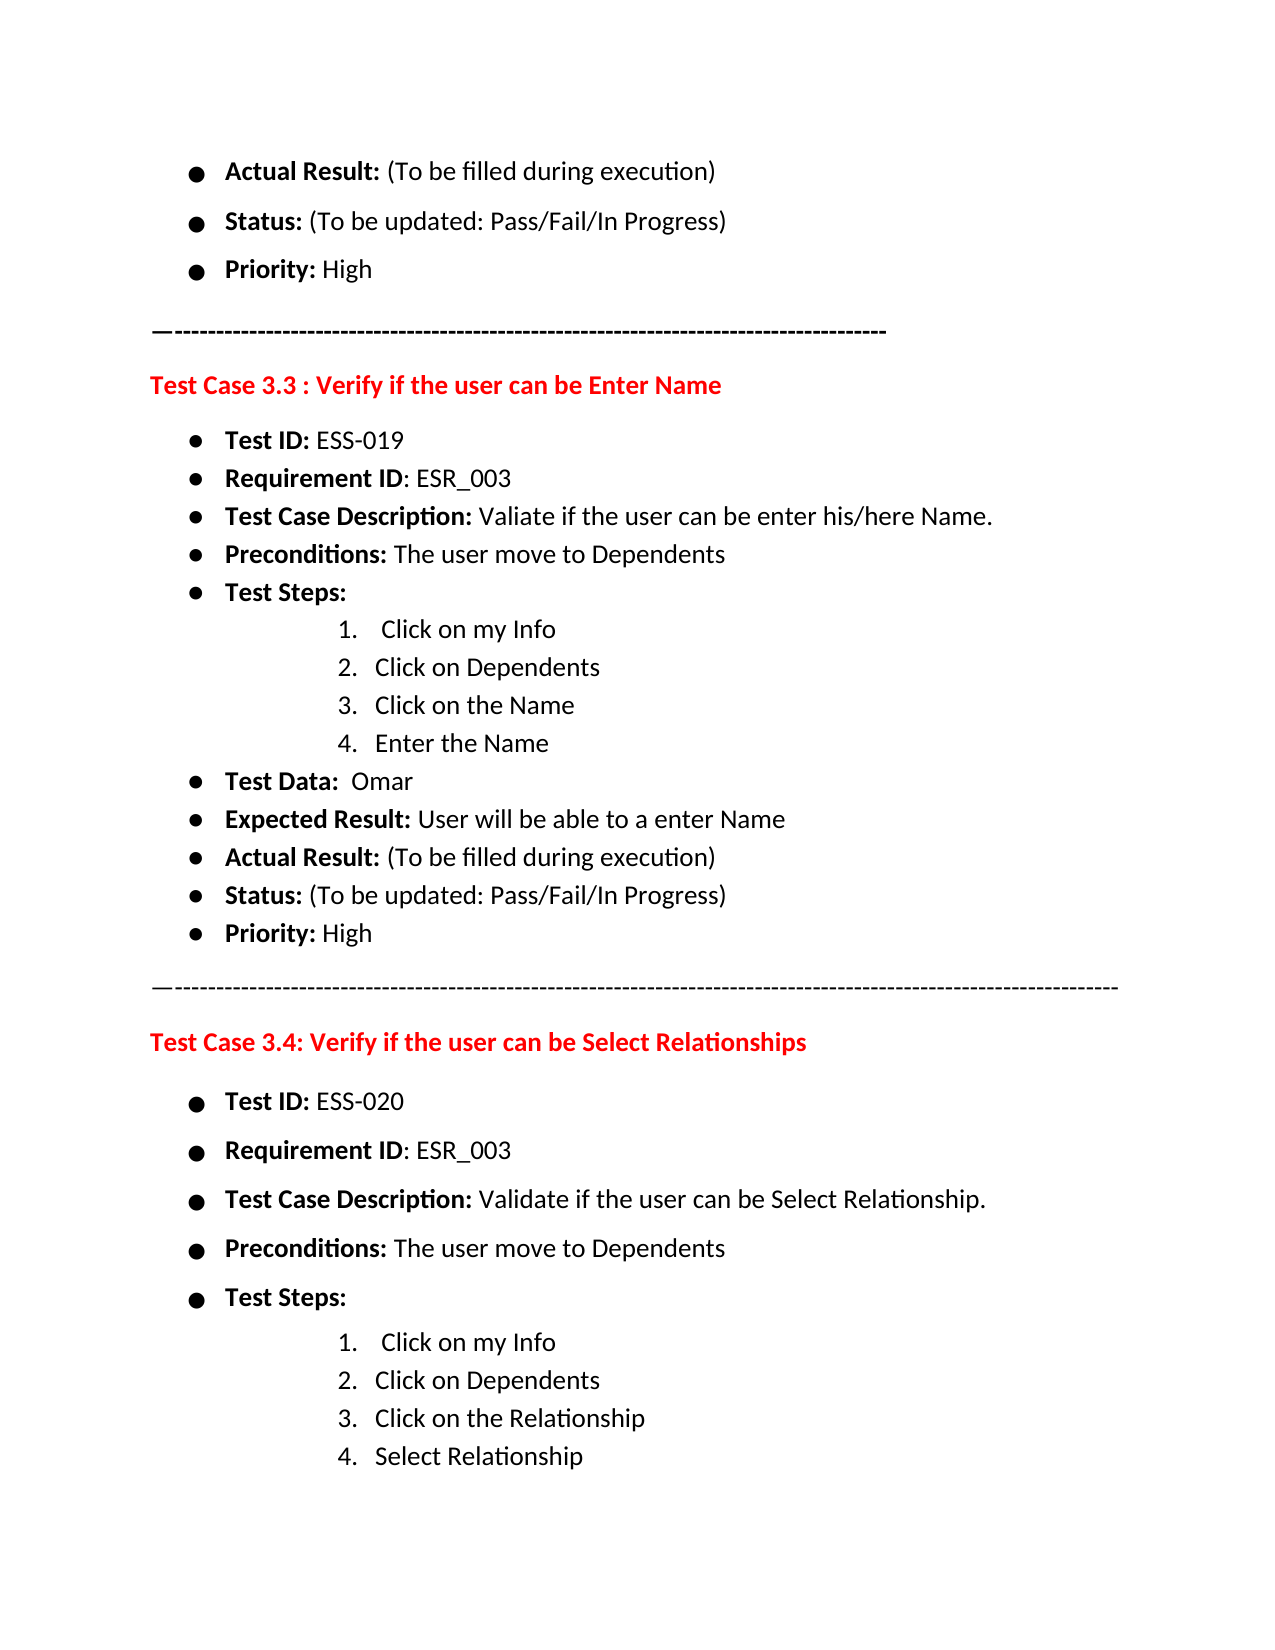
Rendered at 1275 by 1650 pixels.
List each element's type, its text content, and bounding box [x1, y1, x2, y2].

list Actual Result: (To be filled during execution) [187, 840, 1125, 873]
list Test Case Description: Valiate if the user can be enter his/here Name. [187, 499, 1125, 532]
text Test Case 3.3 : Verify if the user can be Enter Name [150, 368, 1125, 401]
list Actual Result: (To be filled during execution) [187, 150, 1125, 193]
text —-------------------------------------------------------------------------------------- [150, 314, 1125, 347]
list Click on the Name [337, 688, 1125, 721]
list Status: (To be updated: Pass/Fail/In Progress) [187, 199, 1125, 242]
list Click on my Info [337, 613, 1125, 646]
list Priority: High [187, 248, 1125, 291]
list Preconditions: The user move to Dependents [187, 537, 1125, 570]
list Click on the Relationship [337, 1401, 1125, 1434]
list Test ID: ESS-020 [187, 1080, 1125, 1122]
list Expected Result: User will be able to a enter Name [187, 802, 1125, 835]
list Priority: High [187, 916, 1125, 949]
list Click on Dependents [337, 651, 1125, 683]
list Preconditions: The user move to Dependents [187, 1227, 1125, 1269]
list Requirement ID: ESR_003 [187, 1129, 1125, 1171]
list Enter the Name [337, 726, 1125, 759]
list Test Steps: [187, 1276, 1125, 1319]
list Test Data: Omar [187, 764, 1125, 797]
list Click on Dependents [337, 1363, 1125, 1396]
text Test Case 3.4: Verify if the user can be Select Relationships [150, 1025, 1125, 1058]
list Select Relationship [337, 1439, 1125, 1472]
list Test Steps: [187, 575, 1125, 608]
list Test Case Description: Validate if the user can be Select Relationship. [187, 1178, 1125, 1221]
list Requirement ID: ESR_003 [187, 461, 1125, 494]
list Test ID: ESS-019 [187, 423, 1125, 456]
text —------------------------------------------------------------------------------------------------------------------ [150, 971, 1125, 1003]
list Click on my Info [337, 1325, 1125, 1358]
list Status: (To be updated: Pass/Fail/In Progress) [187, 878, 1125, 911]
